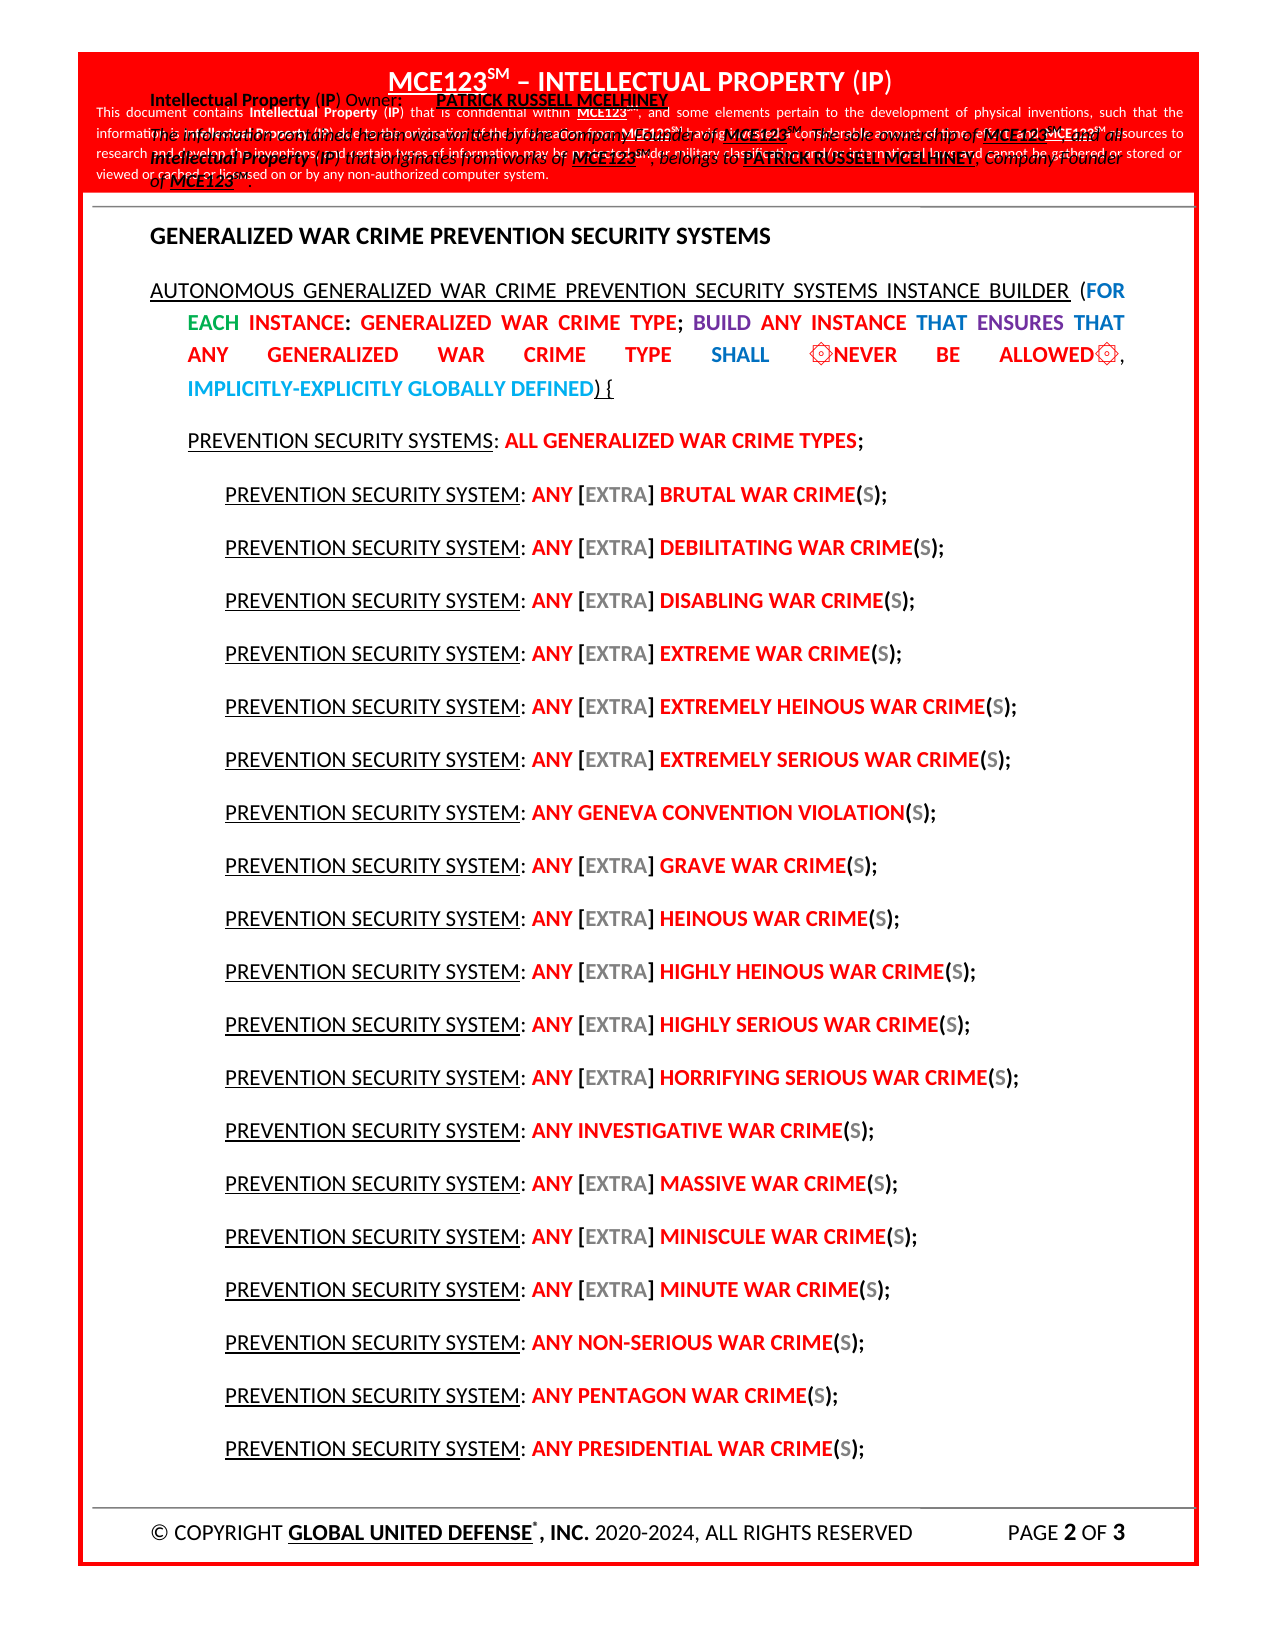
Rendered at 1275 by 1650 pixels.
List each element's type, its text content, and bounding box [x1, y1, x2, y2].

text PREVENTION SECURITY SYSTEM: ANY [EXTRA] HIGHLY SERIOUS WAR CRIME(S); [225, 1010, 1125, 1038]
text PREVENTION SECURITY SYSTEM: ANY GENEVA CONVENTION VIOLATION(S); [225, 798, 1125, 826]
text PREVENTION SECURITY SYSTEM: ANY [EXTRA] HORRIFYING SERIOUS WAR CRIME(S); [225, 1063, 1125, 1091]
text PREVENTION SECURITY SYSTEM: ANY [EXTRA] DISABLING WAR CRIME(S); [225, 586, 1125, 614]
text PREVENTION SECURITY SYSTEM: ANY INVESTIGATIVE WAR CRIME(S); [225, 1116, 1125, 1144]
text PREVENTION SECURITY SYSTEM: ANY [EXTRA] DEBILITATING WAR CRIME(S); [225, 533, 1125, 561]
text PREVENTION SECURITY SYSTEM: ANY [EXTRA] EXTREMELY HEINOUS WAR CRIME(S); [225, 692, 1125, 720]
text PREVENTION SECURITY SYSTEM: ANY PENTAGON WAR CRIME(S); [225, 1381, 1125, 1409]
text PREVENTION SECURITY SYSTEM: ANY [EXTRA] EXTREME WAR CRIME(S); [225, 639, 1125, 667]
text PREVENTION SECURITY SYSTEM: ANY [EXTRA] MINUTE WAR CRIME(S); [225, 1275, 1125, 1303]
text PREVENTION SECURITY SYSTEM: ANY NON-SERIOUS WAR CRIME(S); [225, 1328, 1125, 1356]
text PREVENTION SECURITY SYSTEM: ANY [EXTRA] EXTREMELY SERIOUS WAR CRIME(S); [225, 745, 1125, 773]
text PREVENTION SECURITY SYSTEM: ANY PRESIDENTIAL WAR CRIME(S); [225, 1434, 1125, 1462]
text GENERALIZED WAR CRIME PREVENTION SECURITY SYSTEMS [150, 220, 1125, 251]
text PREVENTION SECURITY SYSTEM: ANY [EXTRA] HEINOUS WAR CRIME(S); [225, 904, 1125, 932]
text AUTONOMOUS GENERALIZED WAR CRIME PREVENTION SECURITY SYSTEMS INSTANCE BUILDER (FOR EACH INSTANCE: GENERALIZED WAR CRIME TYPE; BUILD ANY INSTANCE THAT ENSURES THAT ANY GENERALIZED WAR CRIME TYPE SHALL ۞NEVER BE ALLOWED۞, IMPLICITLY-EXPLICITLY GLOBALLY DEFINED) { [150, 276, 1125, 402]
text PREVENTION SECURITY SYSTEM: ANY [EXTRA] GRAVE WAR CRIME(S); [225, 851, 1125, 879]
text PREVENTION SECURITY SYSTEM: ANY [EXTRA] HIGHLY HEINOUS WAR CRIME(S); [225, 957, 1125, 985]
text PREVENTION SECURITY SYSTEMS: ALL GENERALIZED WAR CRIME TYPES; [187, 427, 1125, 455]
text PREVENTION SECURITY SYSTEM: ANY [EXTRA] BRUTAL WAR CRIME(S); [225, 480, 1125, 508]
text PREVENTION SECURITY SYSTEM: ANY [EXTRA] MASSIVE WAR CRIME(S); [225, 1169, 1125, 1197]
text PREVENTION SECURITY SYSTEM: ANY [EXTRA] MINISCULE WAR CRIME(S); [225, 1222, 1125, 1250]
